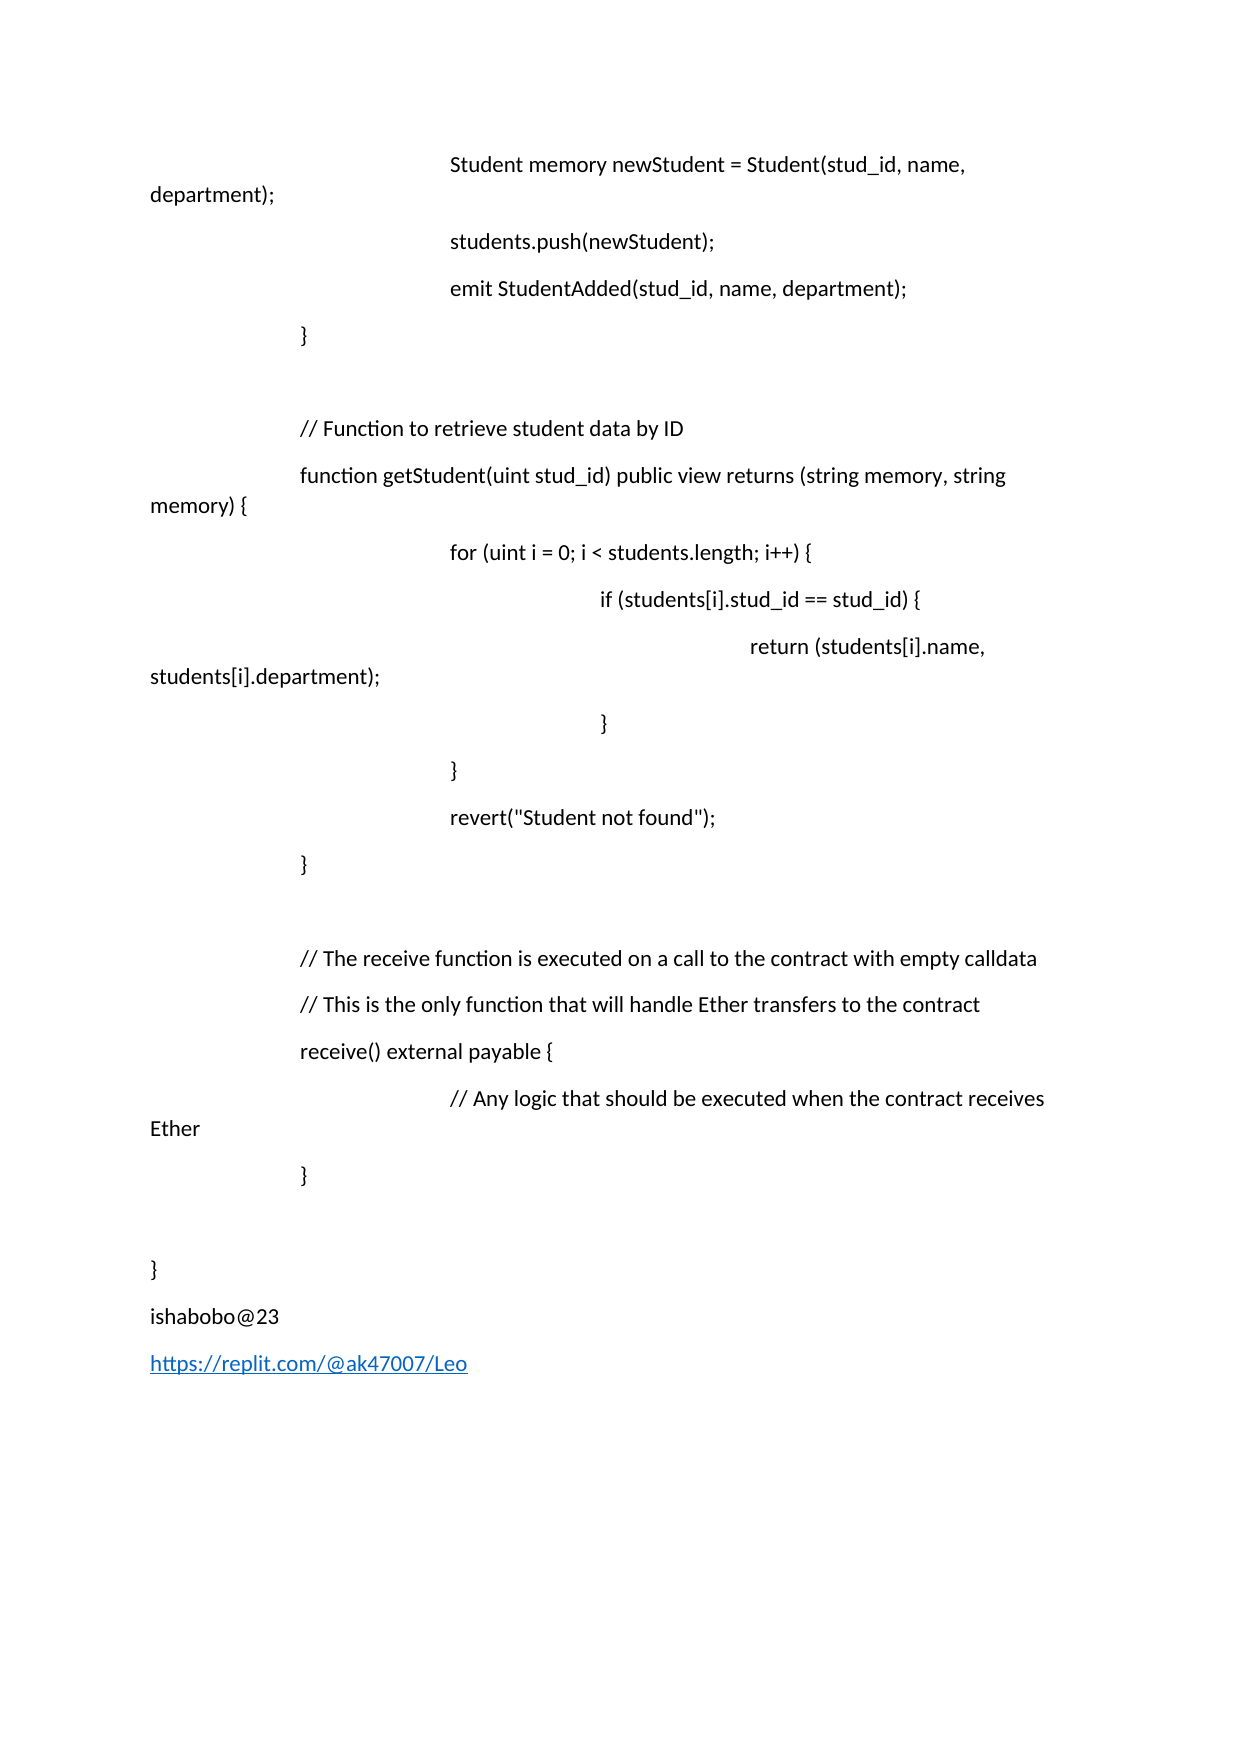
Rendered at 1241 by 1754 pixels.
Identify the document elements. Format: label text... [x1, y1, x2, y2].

text emit StudentAdded(stud_id, name, department); [150, 274, 1090, 302]
text // The receive function is executed on a call to the contract with empty calldata [150, 944, 1090, 972]
text } [150, 756, 1090, 784]
text return (students[i].name, students[i].department); [150, 632, 1090, 691]
text } [150, 321, 1090, 349]
text ishabobo@23 [150, 1302, 1090, 1330]
text } [150, 1161, 1090, 1189]
text Student memory newStudent = Student(stud_id, name, department); [150, 150, 1090, 208]
text receive() external payable { [150, 1037, 1090, 1066]
text function getStudent(uint stud_id) public view returns (string memory, string memory) { [150, 461, 1090, 520]
text for (uint i = 0; i < students.length; i++) { [150, 538, 1090, 567]
text // This is the only function that will handle Ether transfers to the contract [150, 991, 1090, 1019]
text if (students[i].stud_id == stud_id) { [150, 585, 1090, 613]
text students.push(newStudent); [150, 227, 1090, 255]
text // Any logic that should be executed when the contract receives Ether [150, 1084, 1090, 1143]
text https://replit.com/@ak47007/Leo [150, 1349, 1090, 1377]
text // Function to retrieve student data by ID [150, 414, 1090, 443]
text revert("Student not found"); [150, 803, 1090, 831]
text } [150, 1255, 1090, 1283]
text } [150, 709, 1090, 737]
text } [150, 850, 1090, 878]
